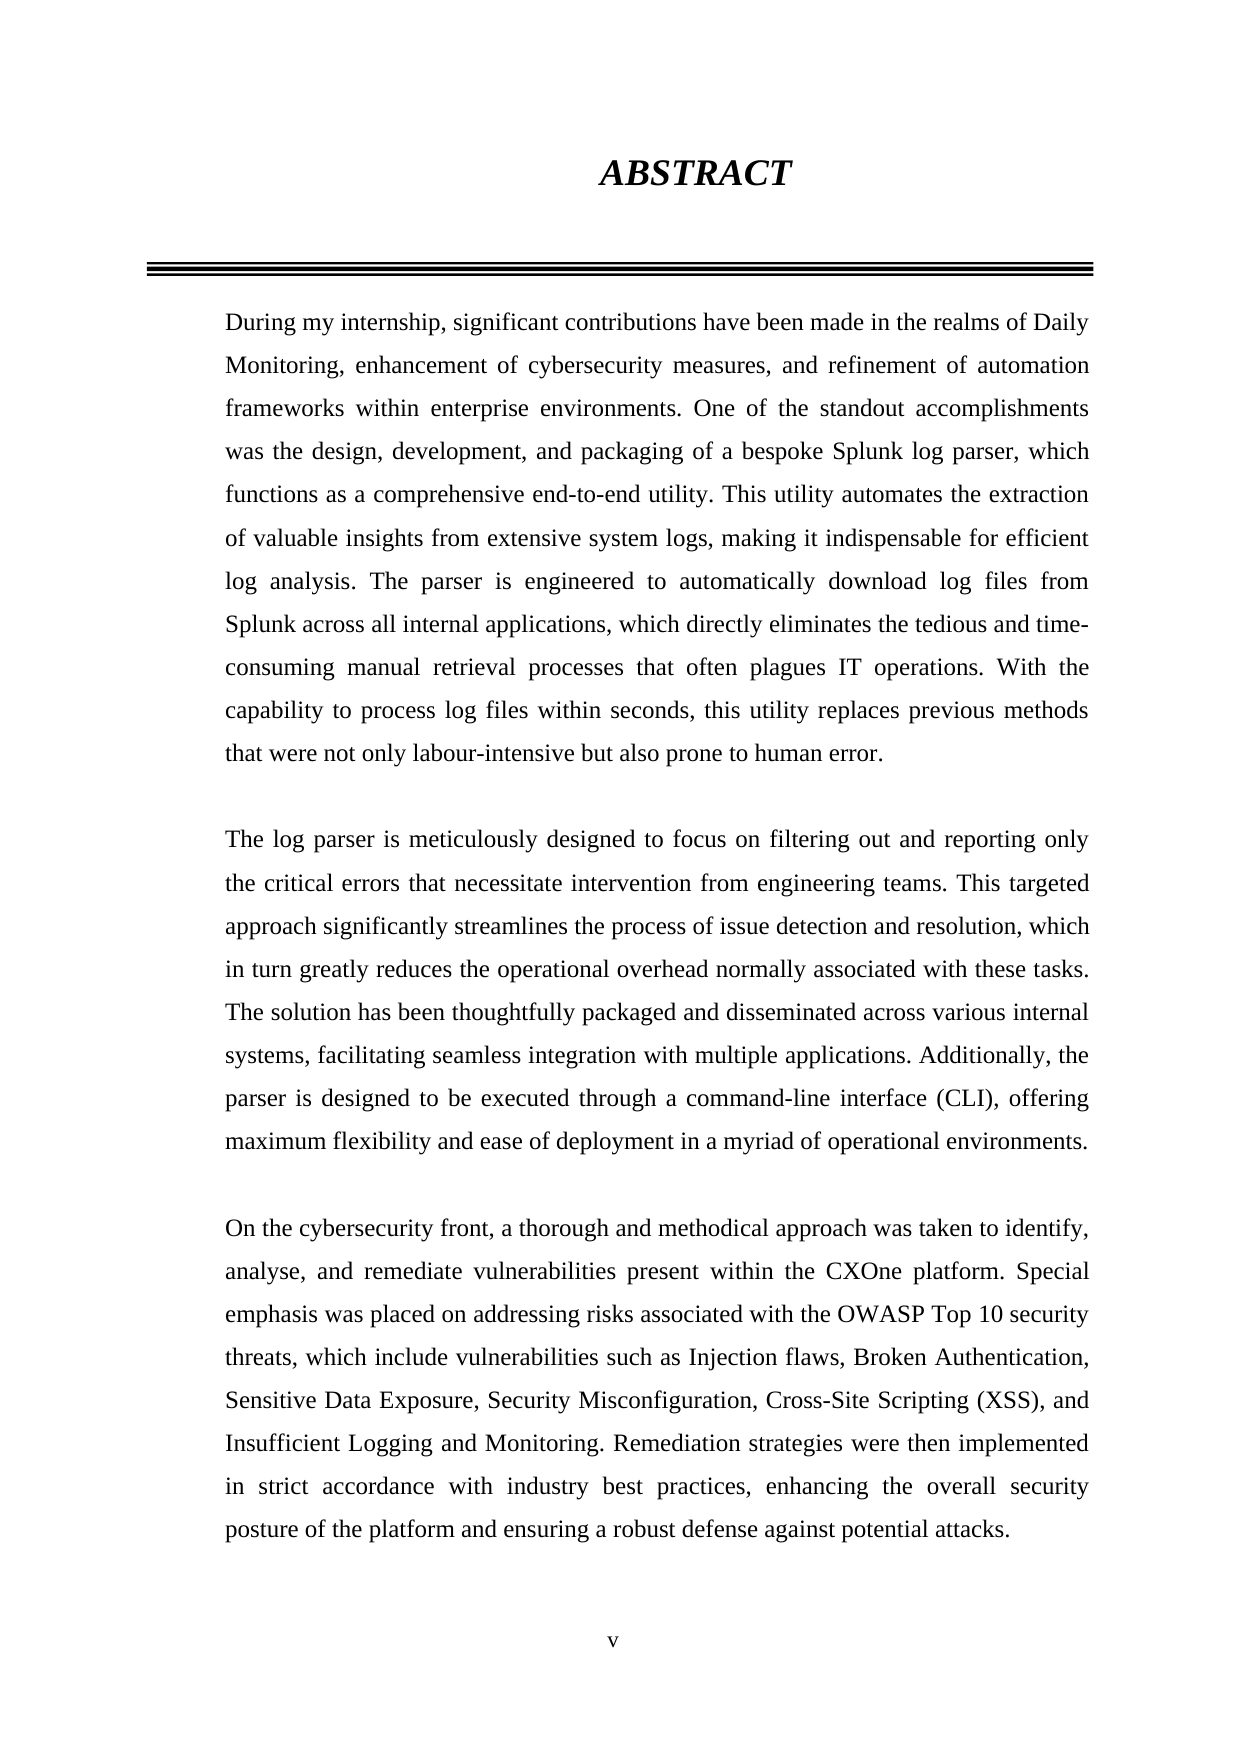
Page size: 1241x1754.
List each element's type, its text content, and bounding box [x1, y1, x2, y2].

text On the cybersecurity front, a thorough and methodical approach was taken to identify, analyse, and remediate vulnerabilities present within the CXOne platform. Special emphasis was placed on addressing risks associated with the OWASP Top 10 security threats, which include vulnerabilities such as Injection flaws, Broken Authentication, Sensitive Data Exposure, Security Misconfiguration, Cross-Site Scripting (XSS), and Insufficient Logging and Monitoring. Remediation strategies were then implemented in strict accordance with industry best practices, enhancing the overall security posture of the platform and ensuring a robust defense against potential attacks. [225, 1213, 1090, 1543]
text ABSTRACT [525, 150, 1090, 193]
text The log parser is meticulously designed to focus on filtering out and reporting only the critical errors that necessitate intervention from engineering teams. This targeted approach significantly streamlines the process of issue detection and resolution, which in turn greatly reduces the operational overhead normally associated with these tasks. The solution has been thoughtfully packaged and disseminated across various internal systems, facilitating seamless integration with multiple applications. Additionally, the parser is designed to be executed through a command-line interface (CLI), offering maximum flexibility and ease of deployment in a myriad of operational environments. [225, 824, 1090, 1155]
text During my internship, significant contributions have been made in the realms of Daily Monitoring, enhancement of cybersecurity measures, and refinement of automation frameworks within enterprise environments. One of the standout accomplishments was the design, development, and packaging of a bespoke Splunk log parser, which functions as a comprehensive end-to-end utility. This utility automates the extraction of valuable insights from extensive system logs, making it indispensable for efficient log analysis. The parser is engineered to automatically download log files from Splunk across all internal applications, which directly eliminates the tedious and time-consuming manual retrieval processes that often plagues IT operations. With the capability to process log files within seconds, this utility replaces previous methods that were not only labour-intensive but also prone to human error. [225, 276, 1090, 767]
